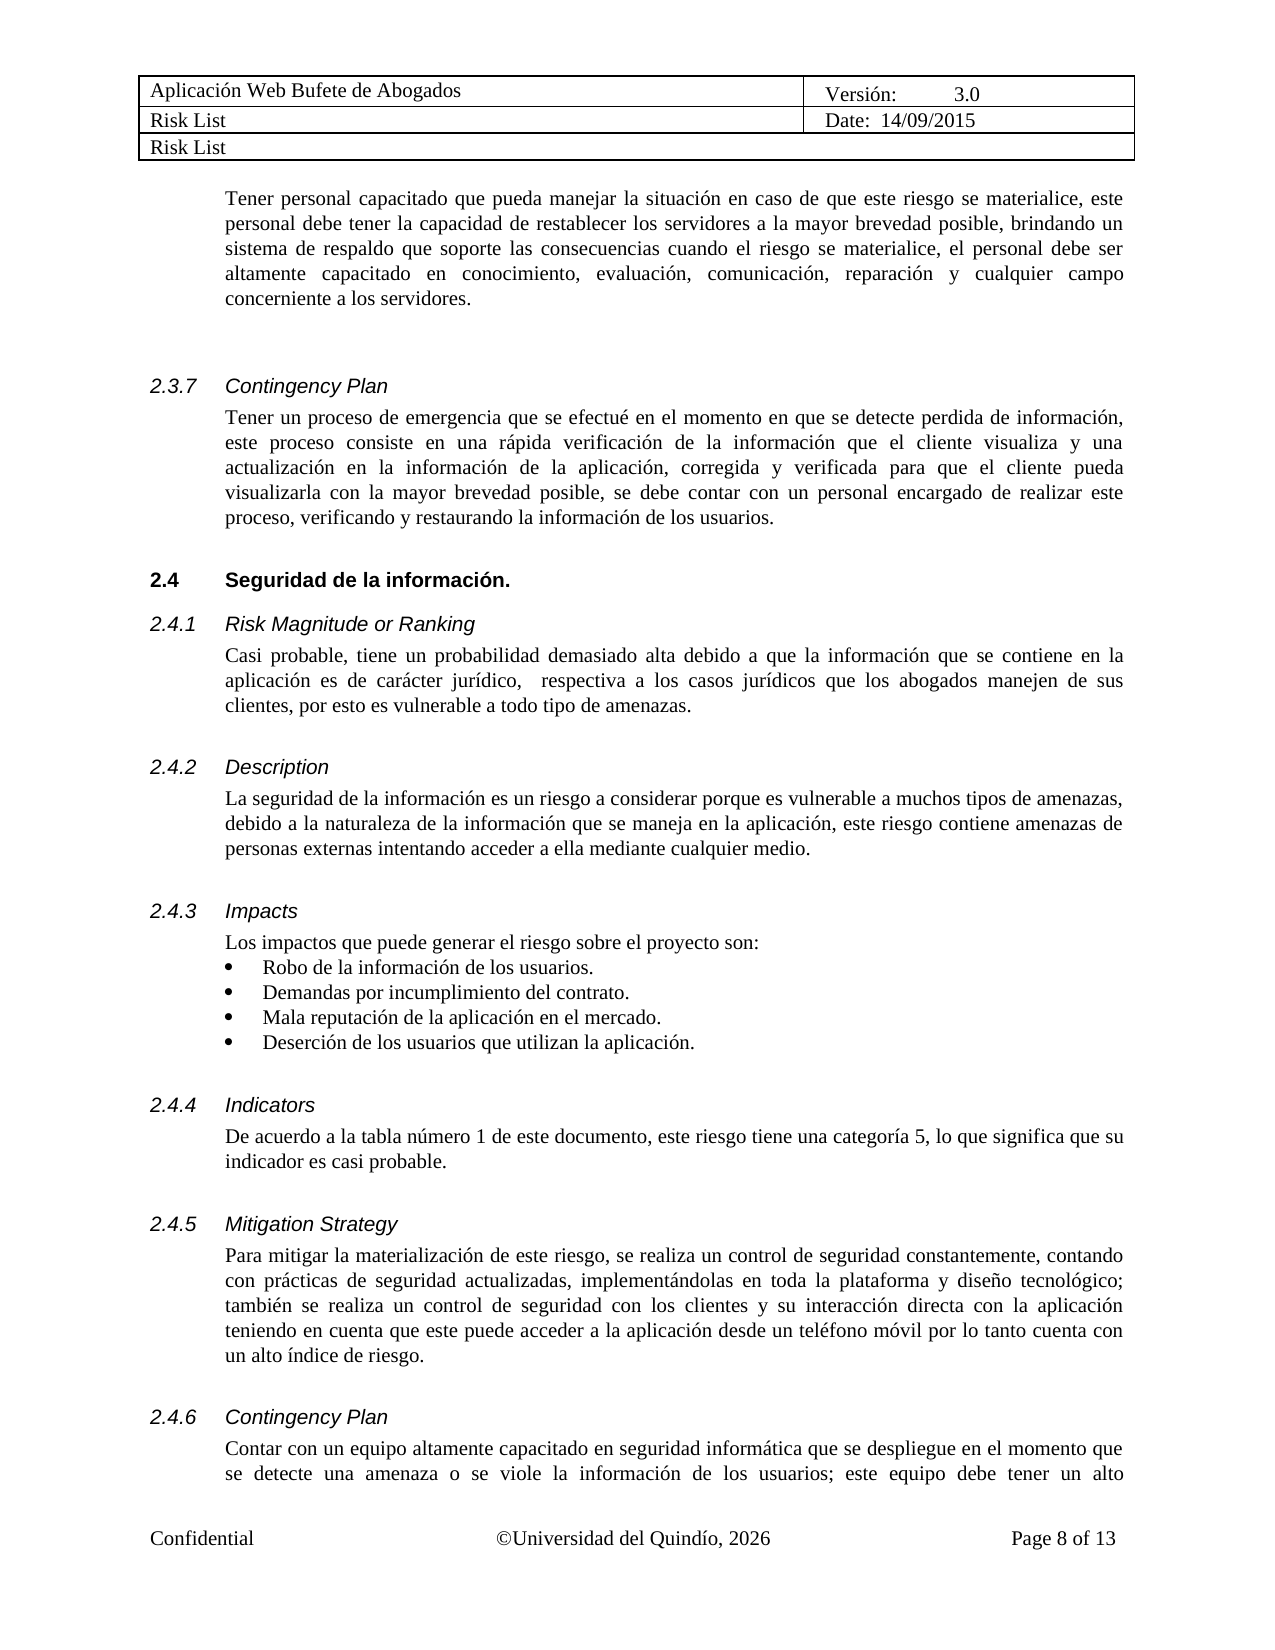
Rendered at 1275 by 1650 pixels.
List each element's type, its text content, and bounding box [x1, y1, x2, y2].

list Mala reputación de la aplicación en el mercado. [225, 1004, 1125, 1029]
subtitle Seguridad de la información. [150, 567, 1125, 592]
text Tener un proceso de emergencia que se efectué en el momento en que se detecte perdida de información, este proceso consiste en una rápida verificación de la información que el cliente visualiza y una actualización en la información de la aplicación, corregida y verificada para que el cliente pueda visualizarla con la mayor brevedad posible, se debe contar con un personal encargado de realizar este proceso, verificando y restaurando la información de los usuarios. [225, 404, 1125, 529]
list Deserción de los usuarios que utilizan la aplicación. [225, 1029, 1125, 1054]
text La seguridad de la información es un riesgo a considerar porque es vulnerable a muchos tipos de amenazas, debido a la naturaleza de la información que se maneja en la aplicación, este riesgo contiene amenazas de personas externas intentando acceder a ella mediante cualquier medio. [225, 785, 1125, 860]
subtitle Tener personal capacitado que pueda manejar la situación en caso de que este riesgo se materialice, este personal debe tener la capacidad de restablecer los servidores a la mayor brevedad posible, brindando un sistema de respaldo que soporte las consecuencias cuando el riesgo se materialice, el personal debe ser altamente capacitado en conocimiento, evaluación, comunicación, reparación y cualquier campo concerniente a los servidores. [225, 185, 1125, 310]
subtitle Risk Magnitude or Ranking [150, 610, 1125, 635]
subtitle Impacts [150, 898, 1125, 923]
text Para mitigar la materialización de este riesgo, se realiza un control de seguridad constantemente, contando con prácticas de seguridad actualizadas, implementándolas en toda la plataforma y diseño tecnológico; también se realiza un control de seguridad con los clientes y su interacción directa con la aplicación teniendo en cuenta que este puede acceder a la aplicación desde un teléfono móvil por lo tanto cuenta con un alto índice de riesgo. [225, 1242, 1125, 1367]
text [225, 1435, 1125, 1485]
text Casi probable, tiene un probabilidad demasiado alta debido a que la información que se contiene en la aplicación es de carácter jurídico, respectiva a los casos jurídicos que los abogados manejen de sus clientes, por esto es vulnerable a todo tipo de amenazas. [225, 642, 1125, 717]
subtitle Contingency Plan [150, 1404, 1125, 1429]
subtitle Contingency Plan [150, 373, 1125, 398]
text Los impactos que puede generar el riesgo sobre el proyecto son: [225, 929, 1125, 954]
subtitle Indicators [150, 1092, 1125, 1117]
text De acuerdo a la tabla número 1 de este documento, este riesgo tiene una categoría 5, lo que significa que su indicador es casi probable. [225, 1123, 1125, 1173]
subtitle Description [150, 754, 1125, 779]
subtitle Mitigation Strategy [150, 1210, 1125, 1235]
list Demandas por incumplimiento del contrato. [225, 979, 1125, 1004]
list Robo de la información de los usuarios. [225, 954, 1125, 979]
